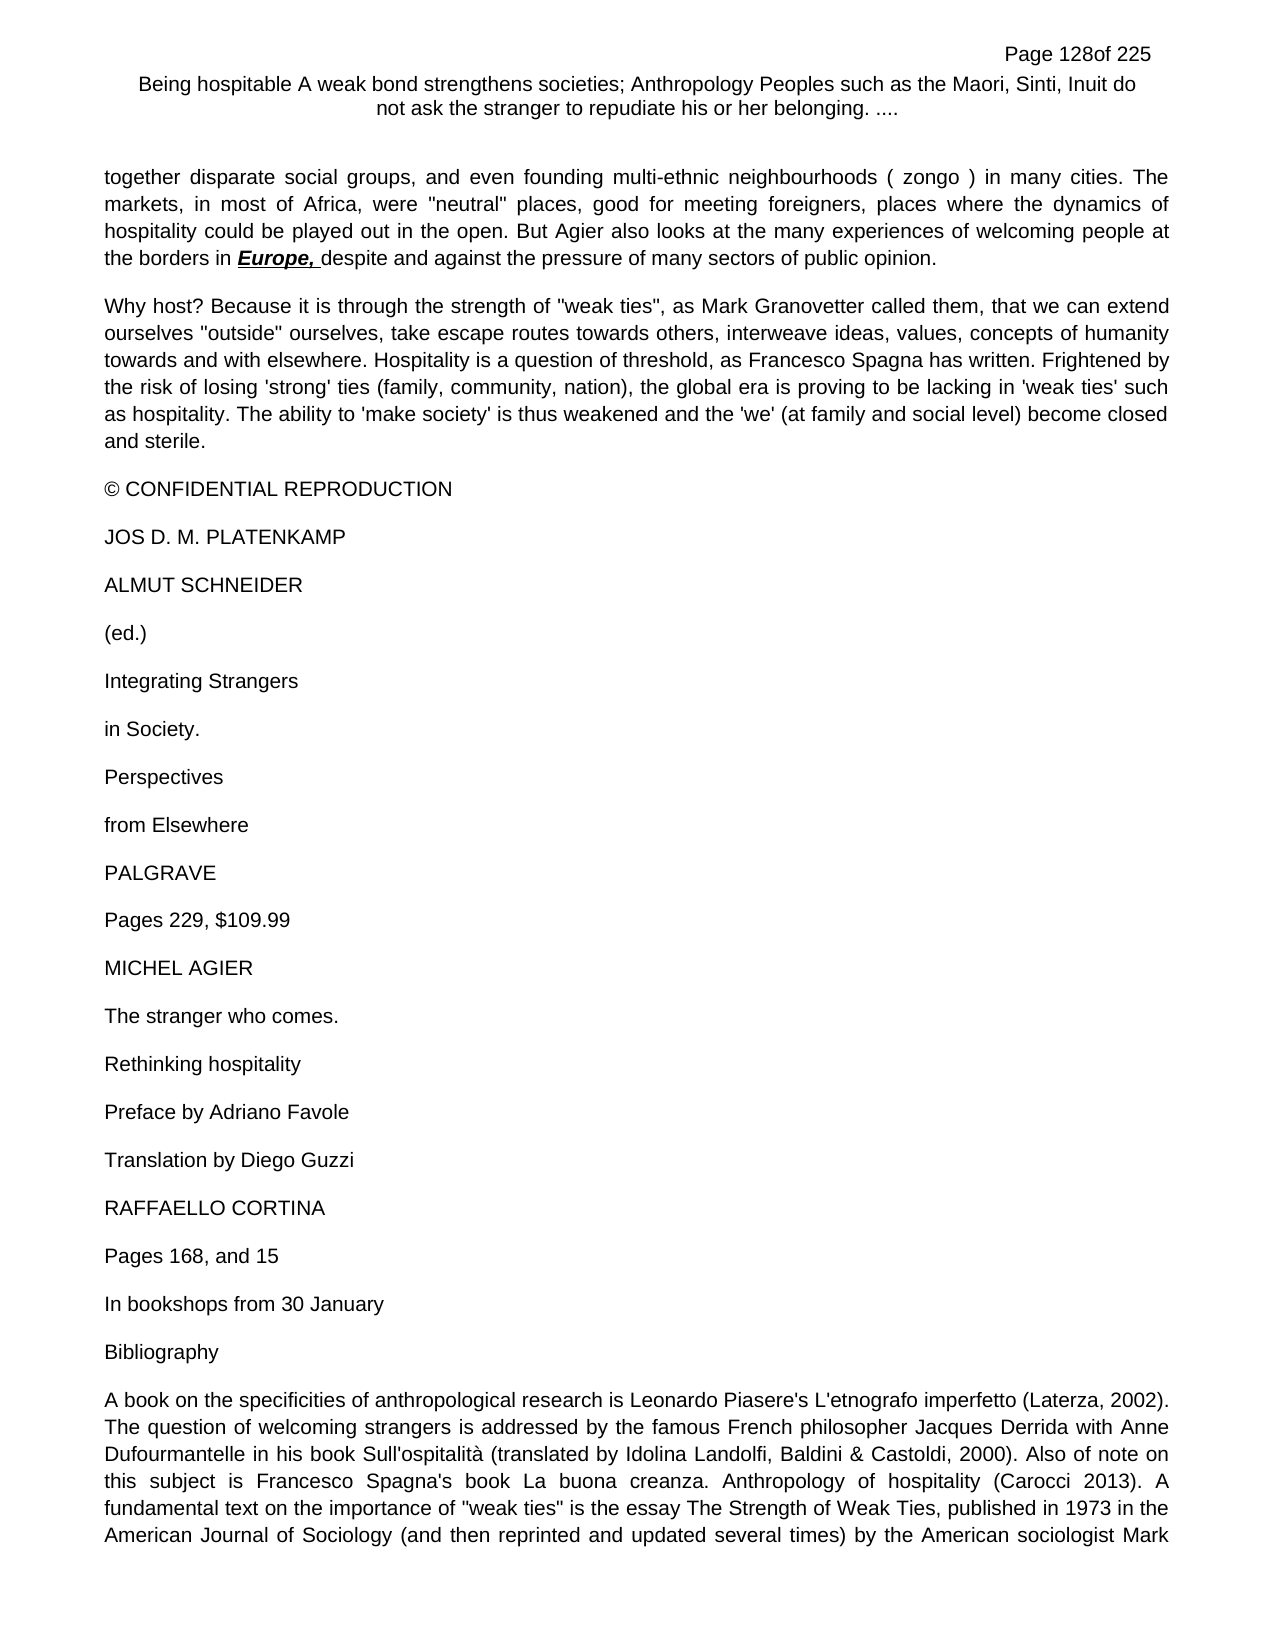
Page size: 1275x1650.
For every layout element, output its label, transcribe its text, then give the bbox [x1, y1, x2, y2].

text Why host? Because it is through the strength of "weak ties", as Mark Granovetter called them, that we can extend ourselves "outside" ourselves, take escape routes towards others, interweave ideas, values, concepts of humanity towards and with elsewhere. Hospitality is a question of threshold, as Francesco Spagna has written. Frightened by the risk of losing 'strong' ties (family, community, nation), the global era is proving to be lacking in 'weak ties' such as hospitality. The ability to 'make society' is thus weakened and the 'we' (at family and social level) become closed and sterile. [104, 291, 1171, 453]
text Preface by Adriano Favole [104, 1097, 1171, 1124]
text from Elsewhere [104, 809, 1171, 836]
text Pages 168, and 15 [104, 1241, 1171, 1268]
text RAFFAELLO CORTINA [104, 1193, 1171, 1220]
text Bibliography [104, 1336, 1171, 1363]
text Translation by Diego Guzzi [104, 1145, 1171, 1172]
text Integrating Strangers [104, 666, 1171, 693]
text The stranger who comes. [104, 1001, 1171, 1028]
text © CONFIDENTIAL REPRODUCTION [104, 474, 1171, 501]
text (ed.) [104, 618, 1171, 645]
text Pages 229, $109.99 [104, 905, 1171, 932]
text PALGRAVE [104, 857, 1171, 884]
text JOS D. M. PLATENKAMP [104, 522, 1171, 549]
text Perspectives [104, 761, 1171, 788]
text Rethinking hospitality [104, 1049, 1171, 1076]
text ALMUT SCHNEIDER [104, 570, 1171, 597]
text in Society. [104, 713, 1171, 741]
text MICHEL AGIER [104, 953, 1171, 980]
text In bookshops from 30 January [104, 1288, 1171, 1316]
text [104, 1384, 1171, 1547]
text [104, 161, 1171, 270]
